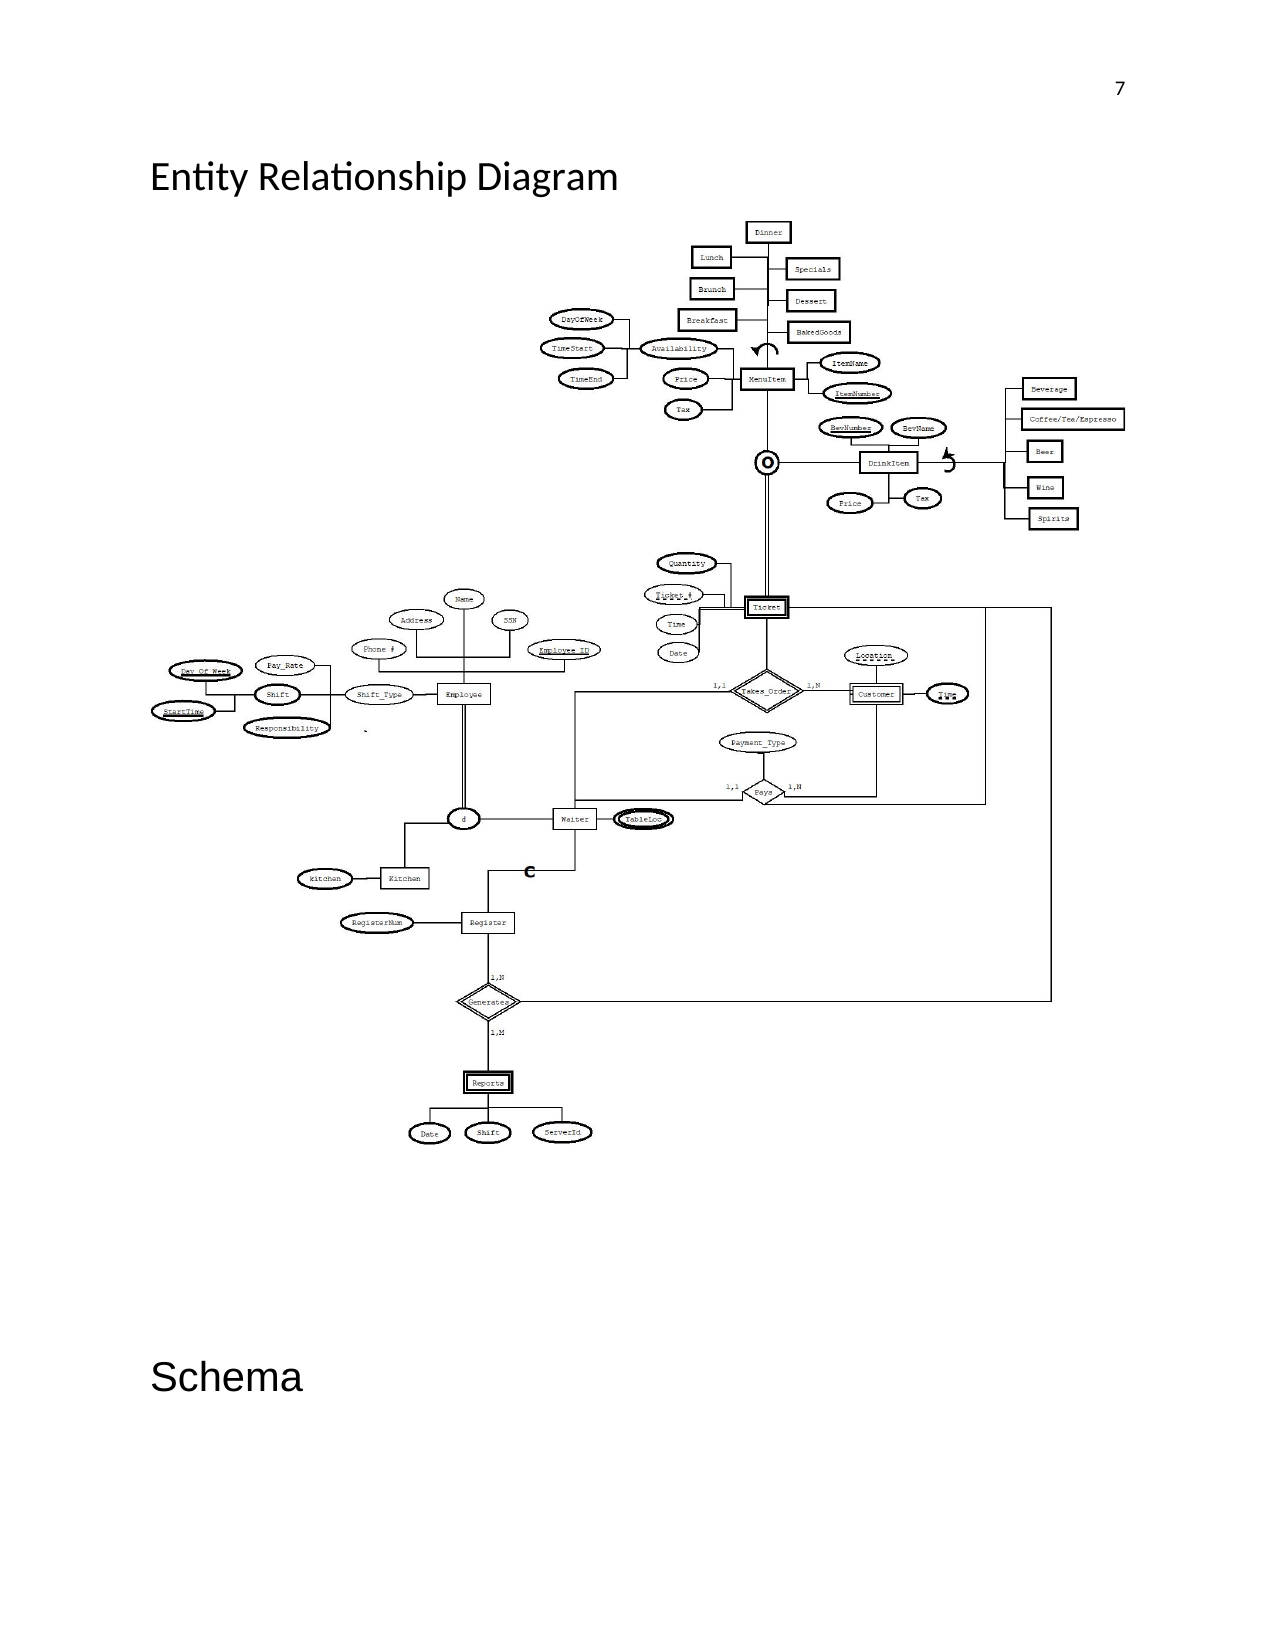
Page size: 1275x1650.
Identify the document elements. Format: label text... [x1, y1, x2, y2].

picture [150, 221, 1125, 1146]
subtitle Entity Relationship Diagram [150, 150, 1125, 201]
subtitle Schema [150, 1353, 1125, 1401]
